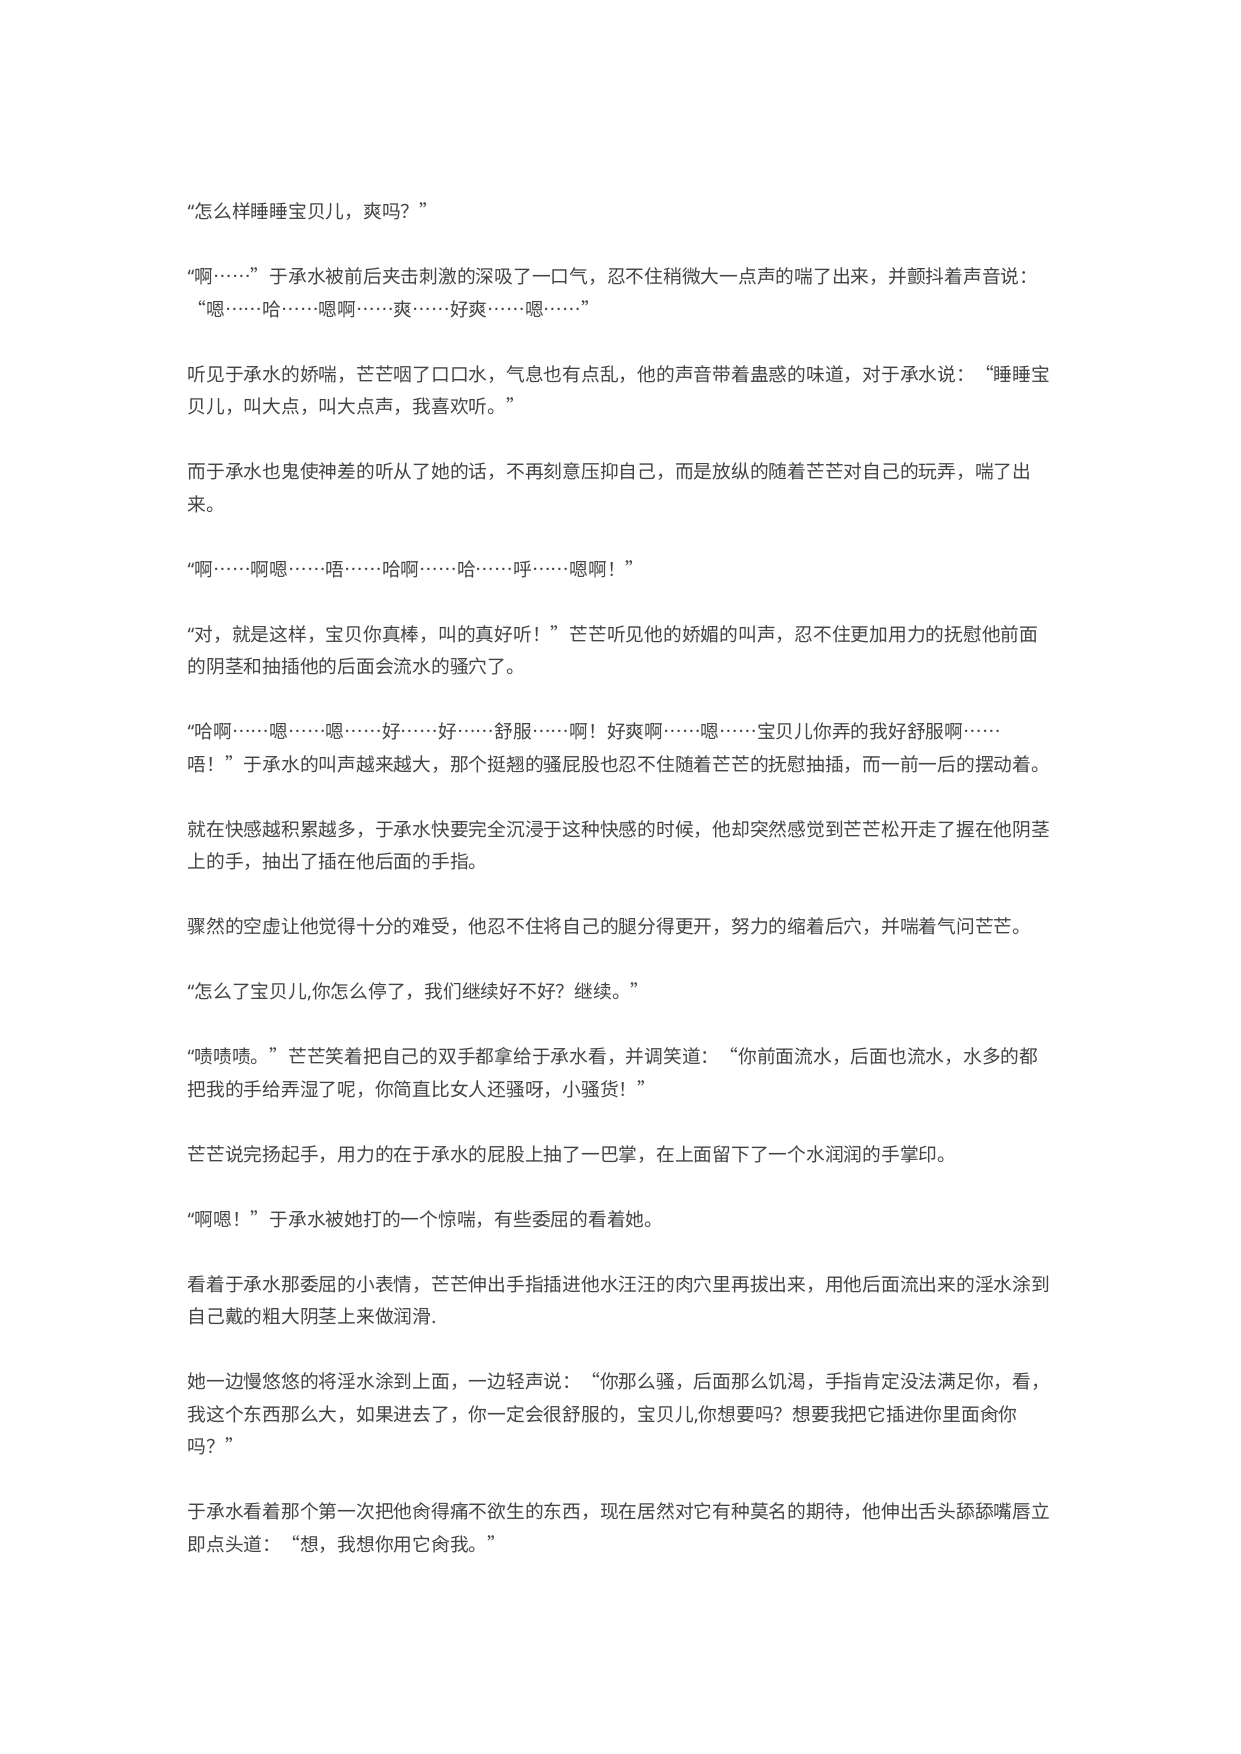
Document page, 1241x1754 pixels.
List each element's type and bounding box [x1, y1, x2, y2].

text [187, 162, 1053, 1592]
